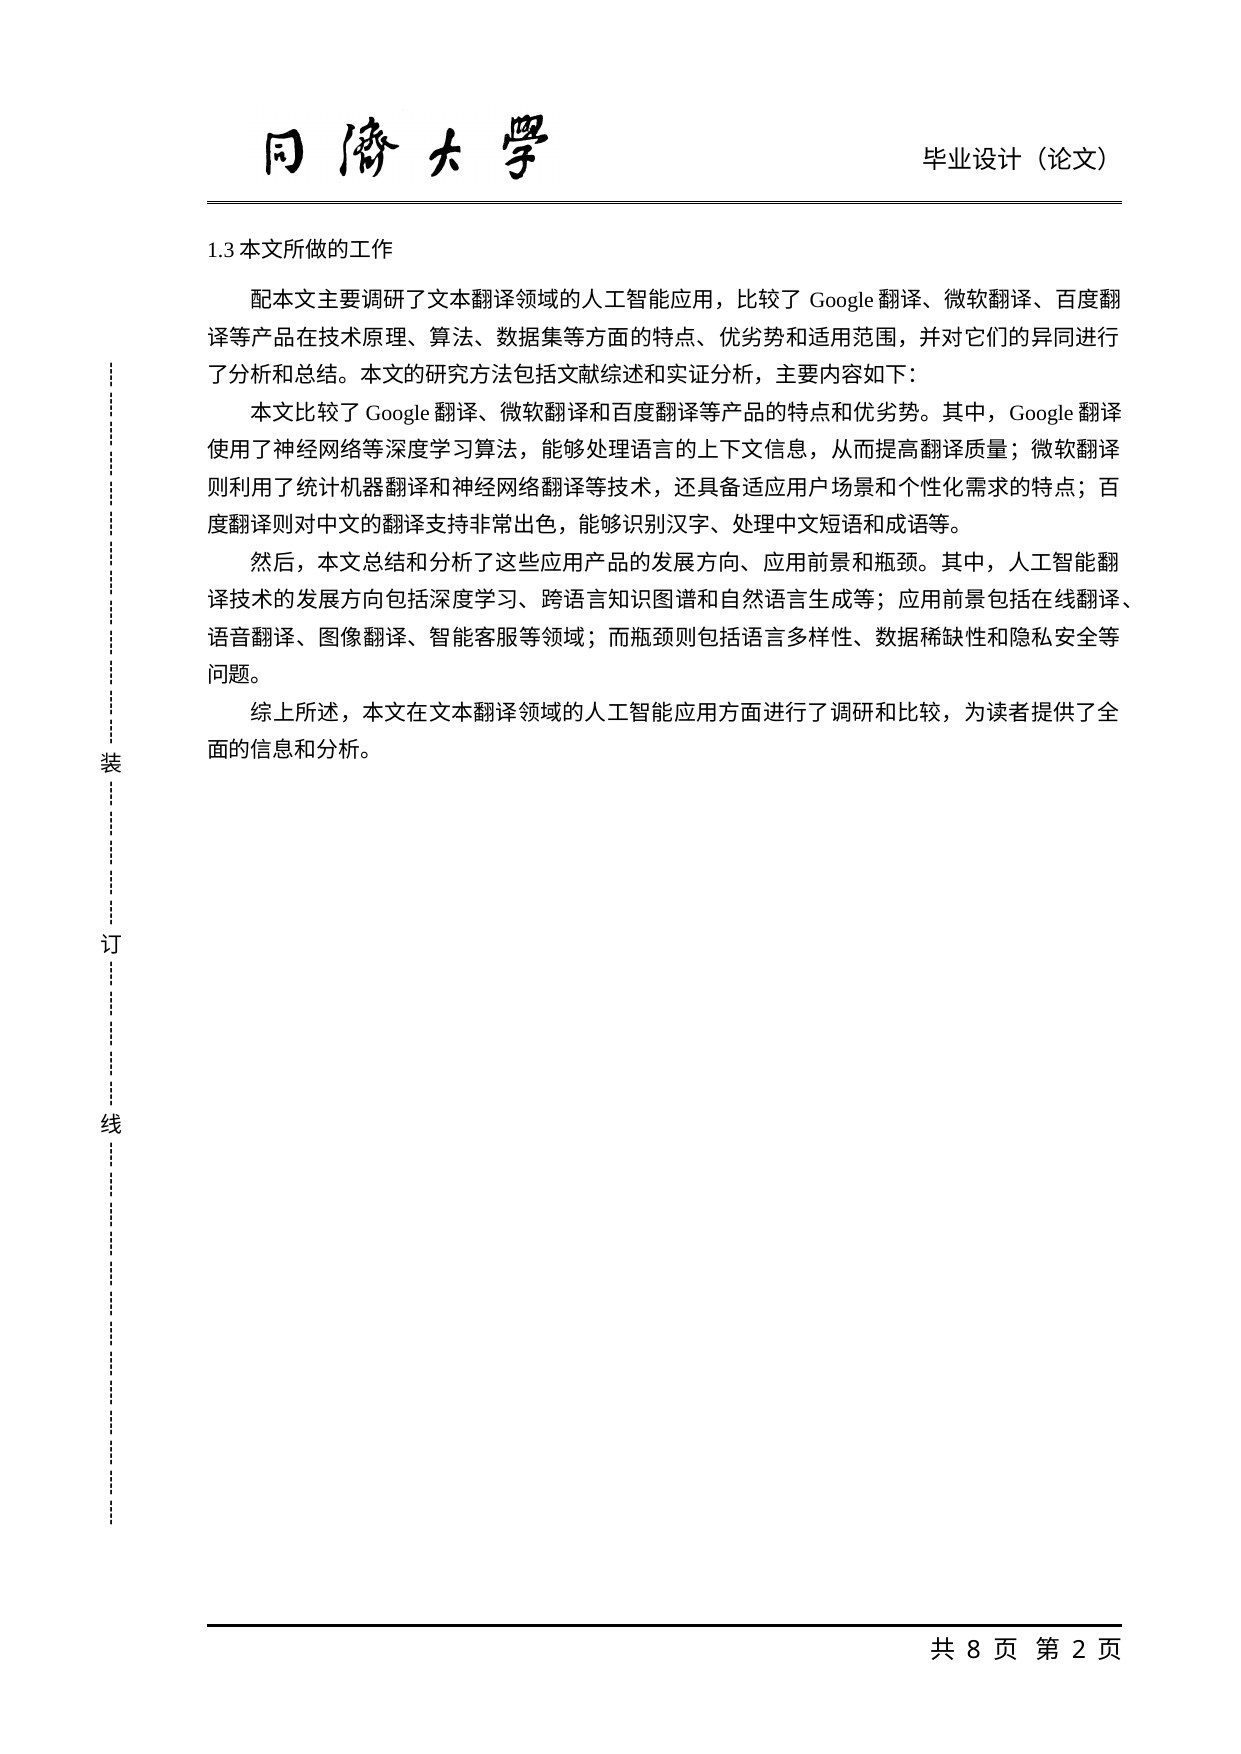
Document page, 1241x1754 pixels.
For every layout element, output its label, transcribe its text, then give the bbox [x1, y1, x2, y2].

text 配本文主要调研了文本翻译领域的人工智能应用，比较了Google翻译、微软翻译、百度翻译等产品在技术原理、算法、数据集等方面的特点、优劣势和适用范围，并对它们的异同进行了分析和总结。本文的研究方法包括文献综述和实证分析，主要内容如下： [207, 278, 1122, 390]
text 综上所述，本文在文本翻译领域的人工智能应用方面进行了调研和比较，为读者提供了全面的信息和分析。 [207, 690, 1122, 765]
text 本文比较了Google翻译、微软翻译和百度翻译等产品的特点和优劣势。其中，Google翻译使用了神经网络等深度学习算法，能够处理语言的上下文信息，从而提高翻译质量；微软翻译则利用了统计机器翻译和神经网络翻译等技术，还具备适应用户场景和个性化需求的特点；百度翻译则对中文的翻译支持非常出色，能够识别汉字、处理中文短语和成语等。 [207, 390, 1122, 540]
text 然后，本文总结和分析了这些应用产品的发展方向、应用前景和瓶颈。其中，人工智能翻译技术的发展方向包括深度学习、跨语言知识图谱和自然语言生成等；应用前景包括在线翻译、语音翻译、图像翻译、智能客服等领域；而瓶颈则包括语言多样性、数据稀缺性和隐私安全等问题。 [207, 540, 1122, 690]
picture [244, 106, 566, 185]
subtitle 1.3 本文所做的工作 [207, 228, 1122, 265]
